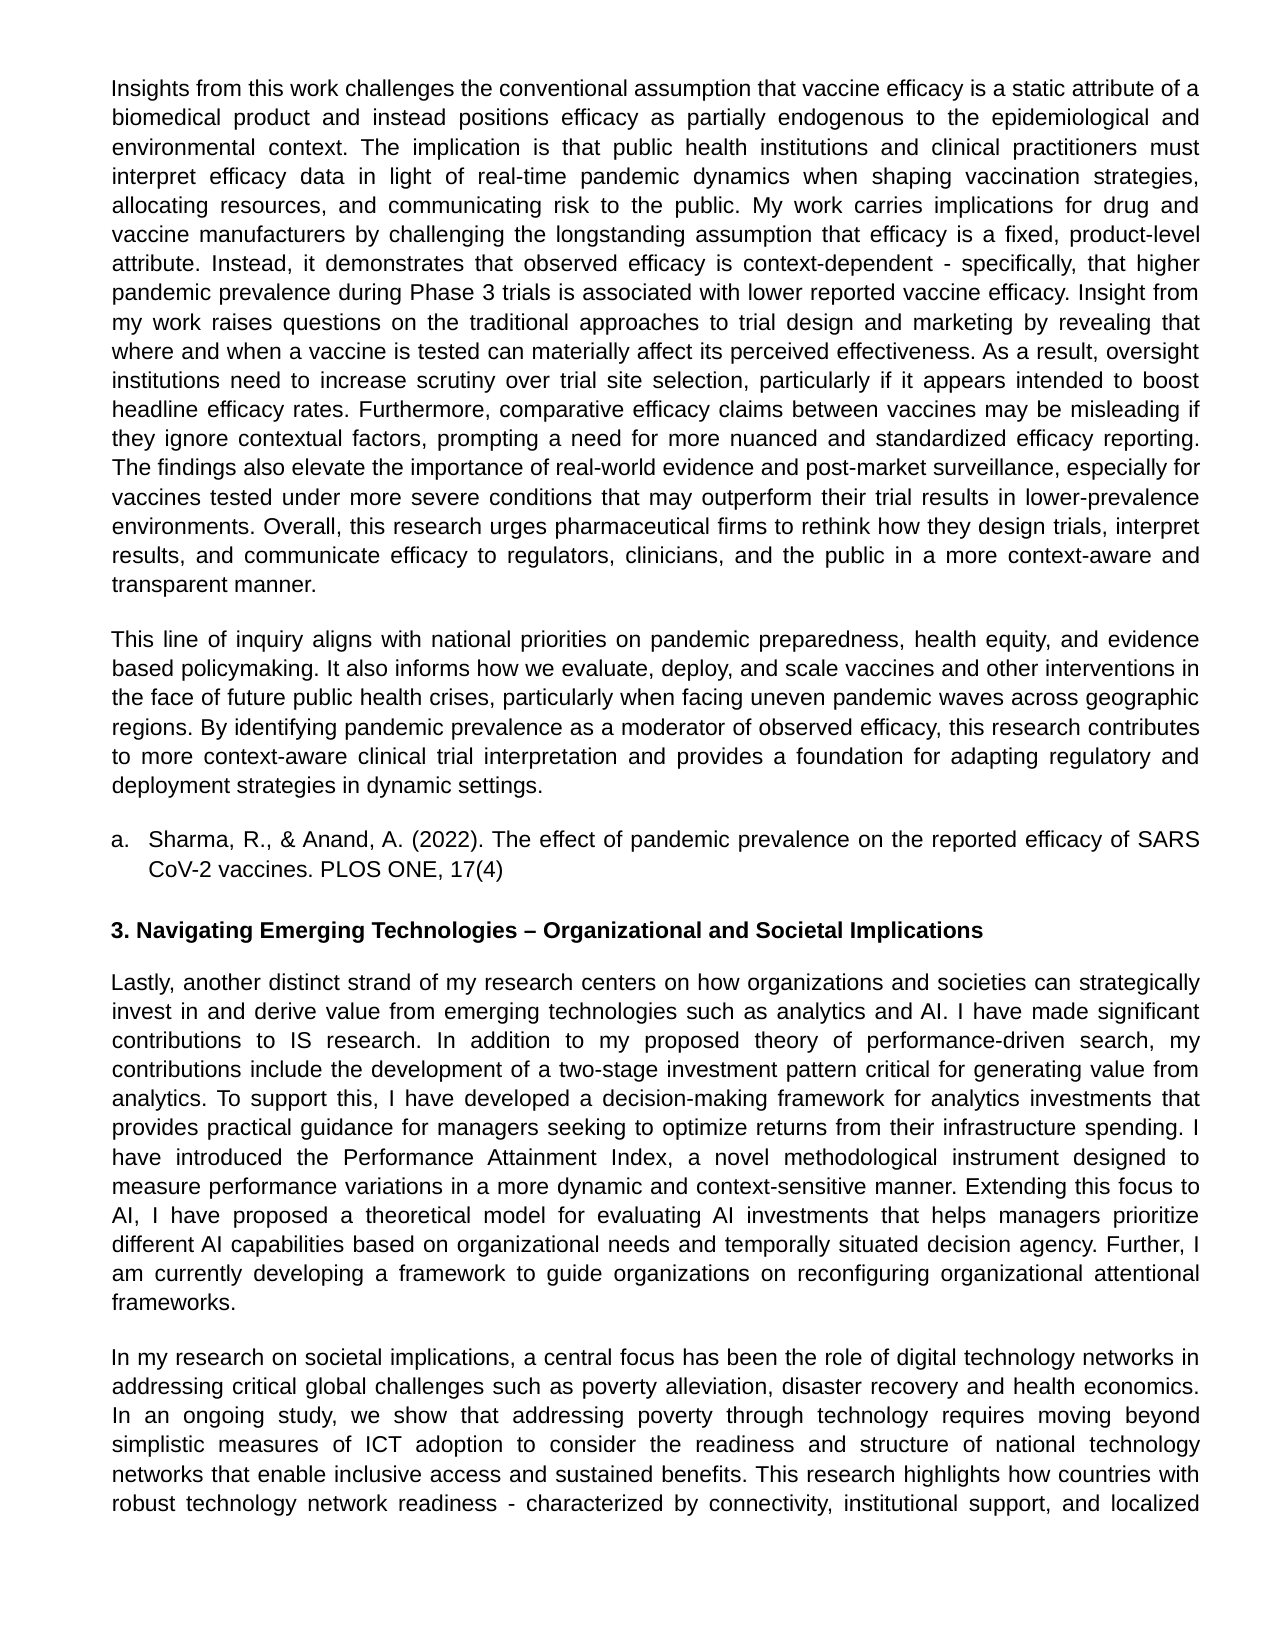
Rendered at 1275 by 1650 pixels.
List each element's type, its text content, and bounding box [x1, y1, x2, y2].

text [111, 1344, 1201, 1516]
text Insights from this work challenges the conventional assumption that vaccine efficacy is a static attribute of a biomedical product and instead positions efficacy as partially endogenous to the epidemiological and environmental context. The implication is that public health institutions and clinical practitioners must interpret efficacy data in light of real-time pandemic dynamics when shaping vaccination strategies, allocating resources, and communicating risk to the public. My work carries implications for drug and vaccine manufacturers by challenging the longstanding assumption that efficacy is a fixed, product-level attribute. Instead, it demonstrates that observed efficacy is context-dependent - specifically, that higher pandemic prevalence during Phase 3 trials is associated with lower reported vaccine efficacy. Insight from my work raises questions on the traditional approaches to trial design and marketing by revealing that where and when a vaccine is tested can materially affect its perceived effectiveness. As a result, oversight institutions need to increase scrutiny over trial site selection, particularly if it appears intended to boost headline efficacy rates. Furthermore, comparative efficacy claims between vaccines may be misleading if they ignore contextual factors, prompting a need for more nuanced and standardized efficacy reporting. The findings also elevate the importance of real-world evidence and post-market surveillance, especially for vaccines tested under more severe conditions that may outperform their trial results in lower-prevalence environments. Overall, this research urges pharmaceutical firms to rethink how they design trials, interpret results, and communicate efficacy to regulators, clinicians, and the public in a more context-aware and transparent manner. [111, 75, 1201, 597]
list Sharma, R., & Anand, A. (2022). The effect of pandemic prevalence on the reported efficacy of SARS CoV-2 vaccines. PLOS ONE, 17(4) [111, 826, 1201, 882]
text Lastly, another distinct strand of my research centers on how organizations and societies can strategically invest in and derive value from emerging technologies such as analytics and AI. I have made significant contributions to IS research. In addition to my proposed theory of performance-driven search, my contributions include the development of a two-stage investment pattern critical for generating value from analytics. To support this, I have developed a decision-making framework for analytics investments that provides practical guidance for managers seeking to optimize returns from their infrastructure spending. I have introduced the Performance Attainment Index, a novel methodological instrument designed to measure performance variations in a more dynamic and context-sensitive manner. Extending this focus to AI, I have proposed a theoretical model for evaluating AI investments that helps managers prioritize different AI capabilities based on organizational needs and temporally situated decision agency. Further, I am currently developing a framework to guide organizations on reconfiguring organizational attentional frameworks. [111, 968, 1201, 1316]
subtitle 3. Navigating Emerging Technologies – Organizational and Societal Implications [111, 917, 1201, 943]
text This line of inquiry aligns with national priorities on pandemic preparedness, health equity, and evidence based policymaking. It also informs how we evaluate, deploy, and scale vaccines and other interventions in the face of future public health crises, particularly when facing uneven pandemic waves across geographic regions. By identifying pandemic prevalence as a moderator of observed efficacy, this research contributes to more context-aware clinical trial interpretation and provides a foundation for adapting regulatory and deployment strategies in dynamic settings. [111, 626, 1201, 798]
